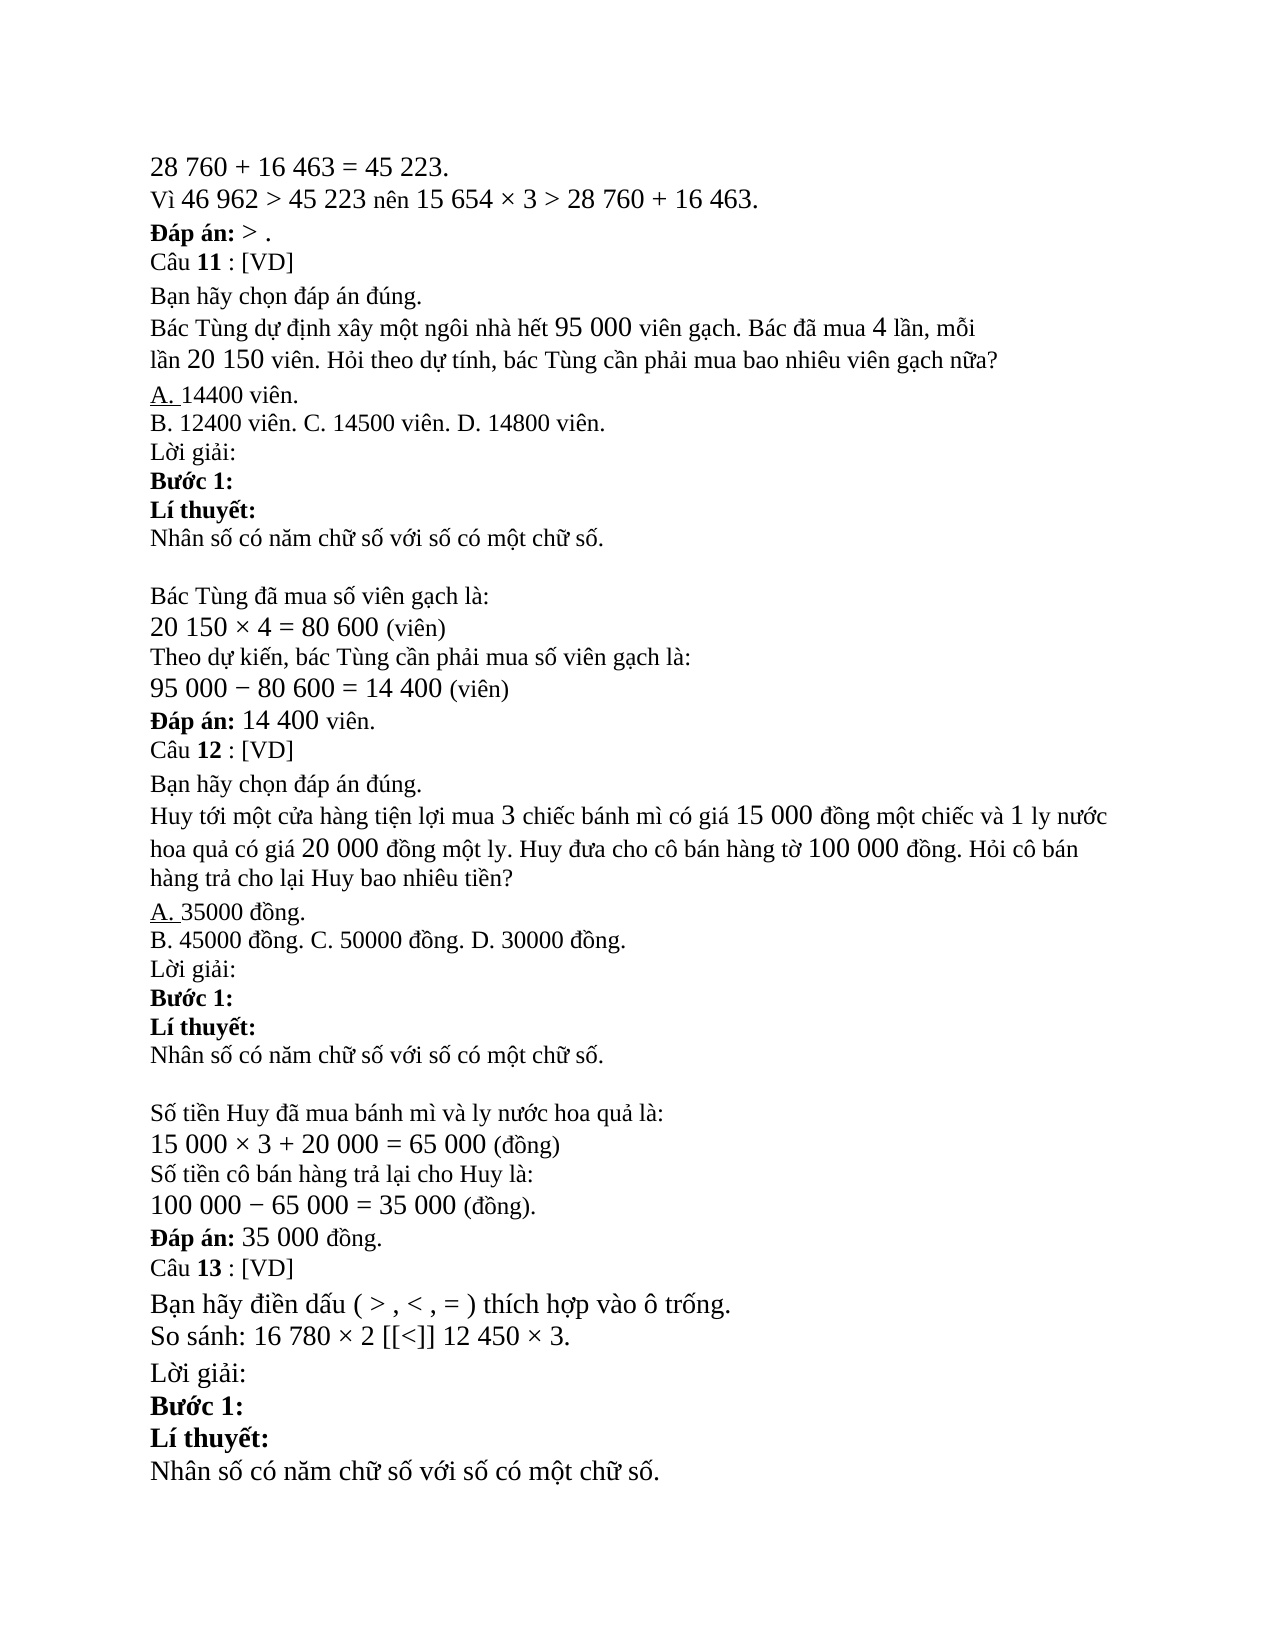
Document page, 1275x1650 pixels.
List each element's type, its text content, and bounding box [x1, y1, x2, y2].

text Bạn hãy chọn đáp án đúng. Huy tới một cửa hàng tiện lợi mua 3 chiếc bánh mì có giá 15 000 đồng một chiếc và 1 ly nước hoa quả có giá 20 000 đồng một ly. Huy đưa cho cô bán hàng tờ 100 000 đồng. Hỏi cô bán hàng trả cho lại Huy bao nhiêu tiền? [150, 769, 1125, 892]
text Bước 1: [150, 983, 1125, 1012]
text Lí thuyết: Nhân số có năm chữ số với số có một chữ số. Bác Tùng đã mua số viên gạch là: 20 150 × 4 = 80 600 (viên) Theo dự kiến, bác Tùng cần phải mua số viên gạch là: 95 000 − 80 600 = 14 400 (viên) Đáp án: 14 400 viên. [150, 495, 1125, 736]
text A. 35000 đồng. [150, 897, 1125, 926]
text Lời giải: [150, 1357, 1125, 1389]
text Câu 13 : [VD] [150, 1253, 1125, 1282]
text B. 45000 đồng. C. 50000 đồng. D. 30000 đồng. [150, 926, 1125, 954]
text Bước 1: [150, 1389, 1125, 1421]
text Bạn hãy điền dấu ( > , < , = ) thích hợp vào ô trống. So sánh: 16 780 × 2 [[<]] 12 450 × 3. [150, 1287, 1125, 1351]
text Bước 1: [150, 466, 1125, 495]
text Câu 12 : [VD] [150, 736, 1125, 764]
text Lí thuyết: Nhân số có năm chữ số với số có một chữ số. Số tiền Huy đã mua bánh mì và ly nước hoa quả là: 15 000 × 3 + 20 000 = 65 000 (đồng) Số tiền cô bán hàng trả lại cho Huy là: 100 000 − 65 000 = 35 000 (đồng). Đáp án: 35 000 đồng. [150, 1012, 1125, 1253]
text B. 12400 viên. C. 14500 viên. D. 14800 viên. [150, 408, 1125, 437]
text Lời giải: [150, 437, 1125, 466]
text Bạn hãy chọn đáp án đúng. Bác Tùng dự định xây một ngôi nhà hết 95 000 viên gạch. Bác đã mua 4 lần, mỗi lần 20 150 viên. Hỏi theo dự tính, bác Tùng cần phải mua bao nhiêu viên gạch nữa? [150, 281, 1125, 374]
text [150, 1421, 1125, 1486]
text Câu 11 : [VD] [150, 247, 1125, 276]
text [150, 150, 1125, 247]
text Lời giải: [150, 954, 1125, 983]
text A. 14400 viên. [150, 380, 1125, 408]
